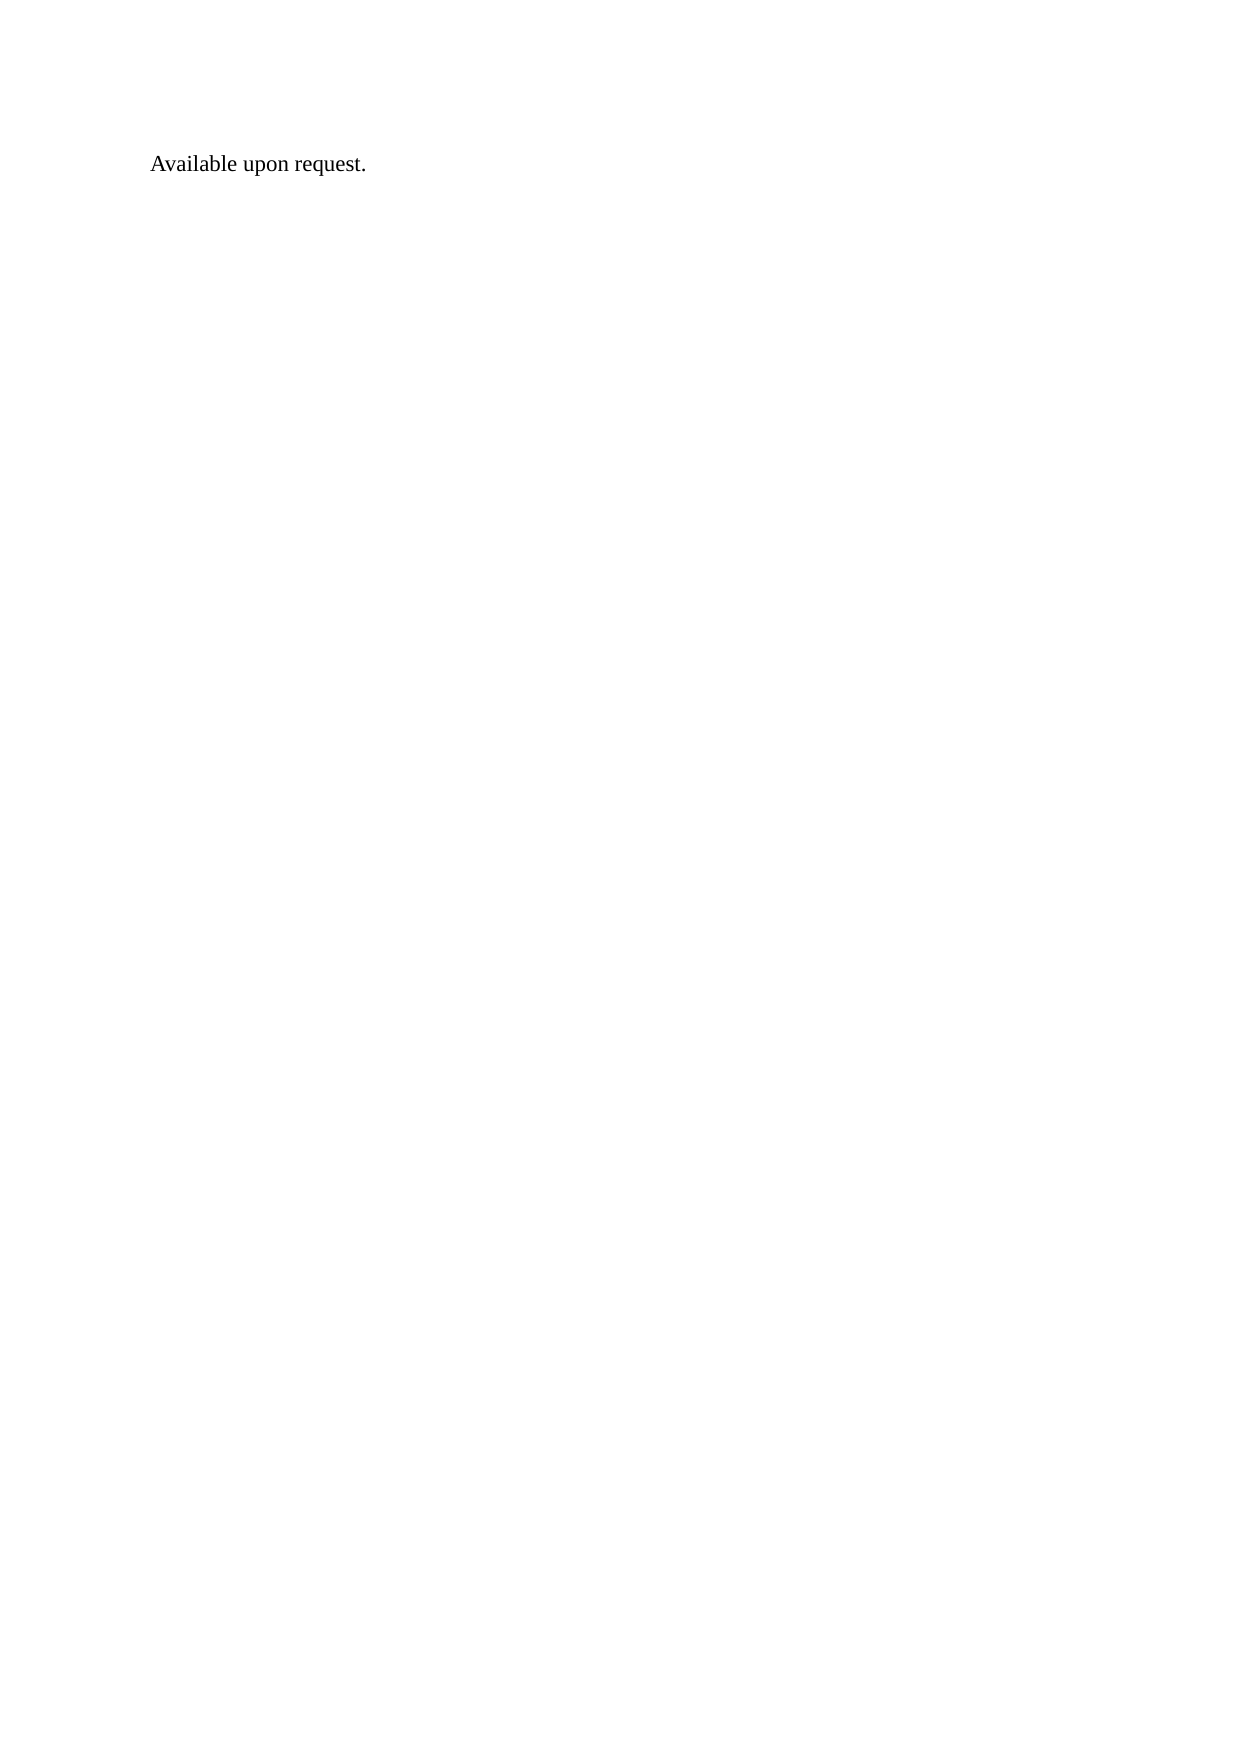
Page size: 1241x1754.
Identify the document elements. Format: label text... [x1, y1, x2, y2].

text Available upon request. [150, 150, 1090, 176]
